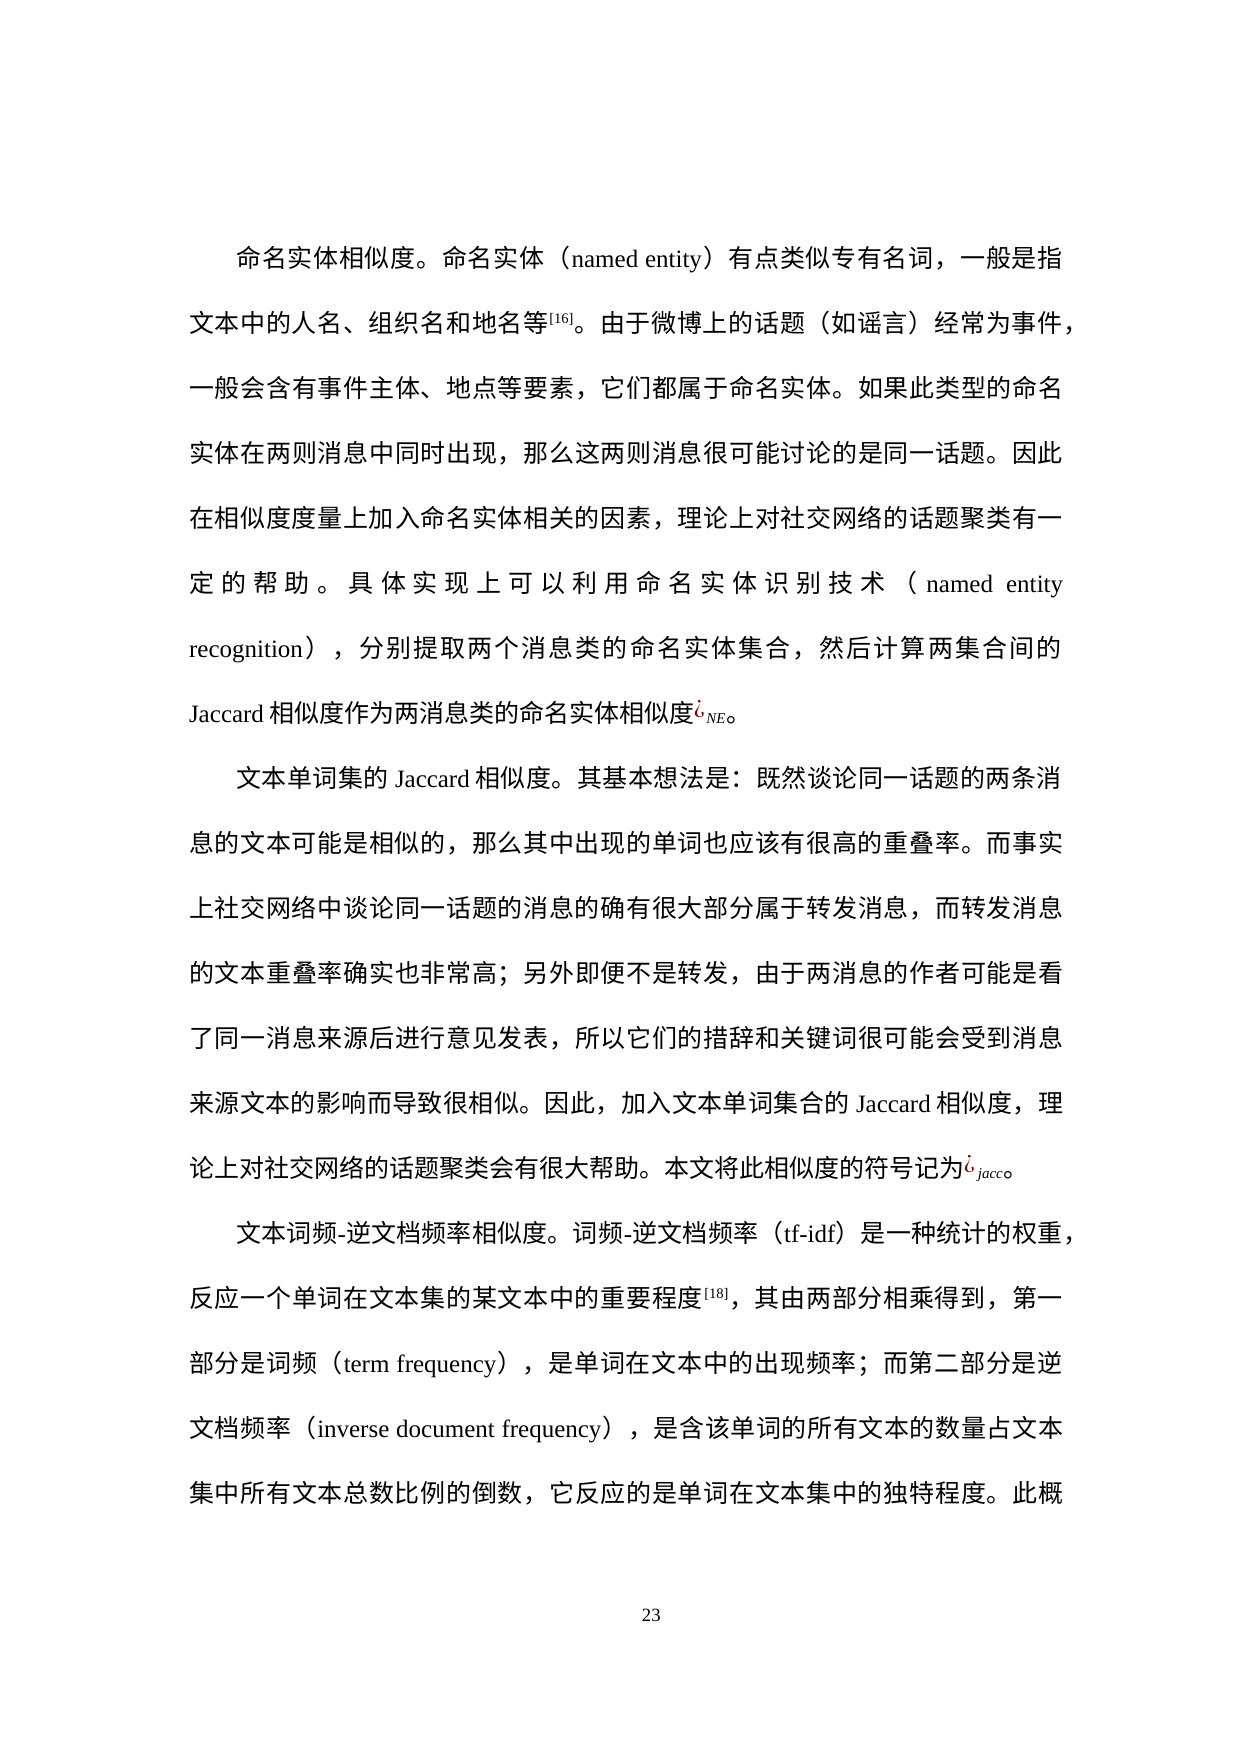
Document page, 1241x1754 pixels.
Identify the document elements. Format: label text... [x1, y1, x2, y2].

text 文本单词集的Jaccard相似度。其基本想法是：既然谈论同一话题的两条消息的文本可能是相似的，那么其中出现的单词也应该有很高的重叠率。而事实上社交网络中谈论同一话题的消息的确有很大部分属于转发消息，而转发消息的文本重叠率确实也非常高；另外即便不是转发，由于两消息的作者可能是看了同一消息来源后进行意见发表，所以它们的措辞和关键词很可能会受到消息来源文本的影响而导致很相似。因此，加入文本单词集合的Jaccard相似度，理论上对社交网络的话题聚类会有很大帮助。本文将此相似度的符号记为。 [189, 744, 1063, 1199]
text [189, 1199, 1063, 1524]
text 命名实体相似度。命名实体（named entity）有点类似专有名词，一般是指文本中的人名、组织名和地名等[16]。由于微博上的话题（如谣言）经常为事件，一般会含有事件主体、地点等要素，它们都属于命名实体。如果此类型的命名实体在两则消息中同时出现，那么这两则消息很可能讨论的是同一话题。因此在相似度度量上加入命名实体相关的因素，理论上对社交网络的话题聚类有一定的帮助。具体实现上可以利用命名实体识别技术（named entity recognition），分别提取两个消息类的命名实体集合，然后计算两集合间的Jaccard相似度作为两消息类的命名实体相似度。 [189, 224, 1063, 744]
